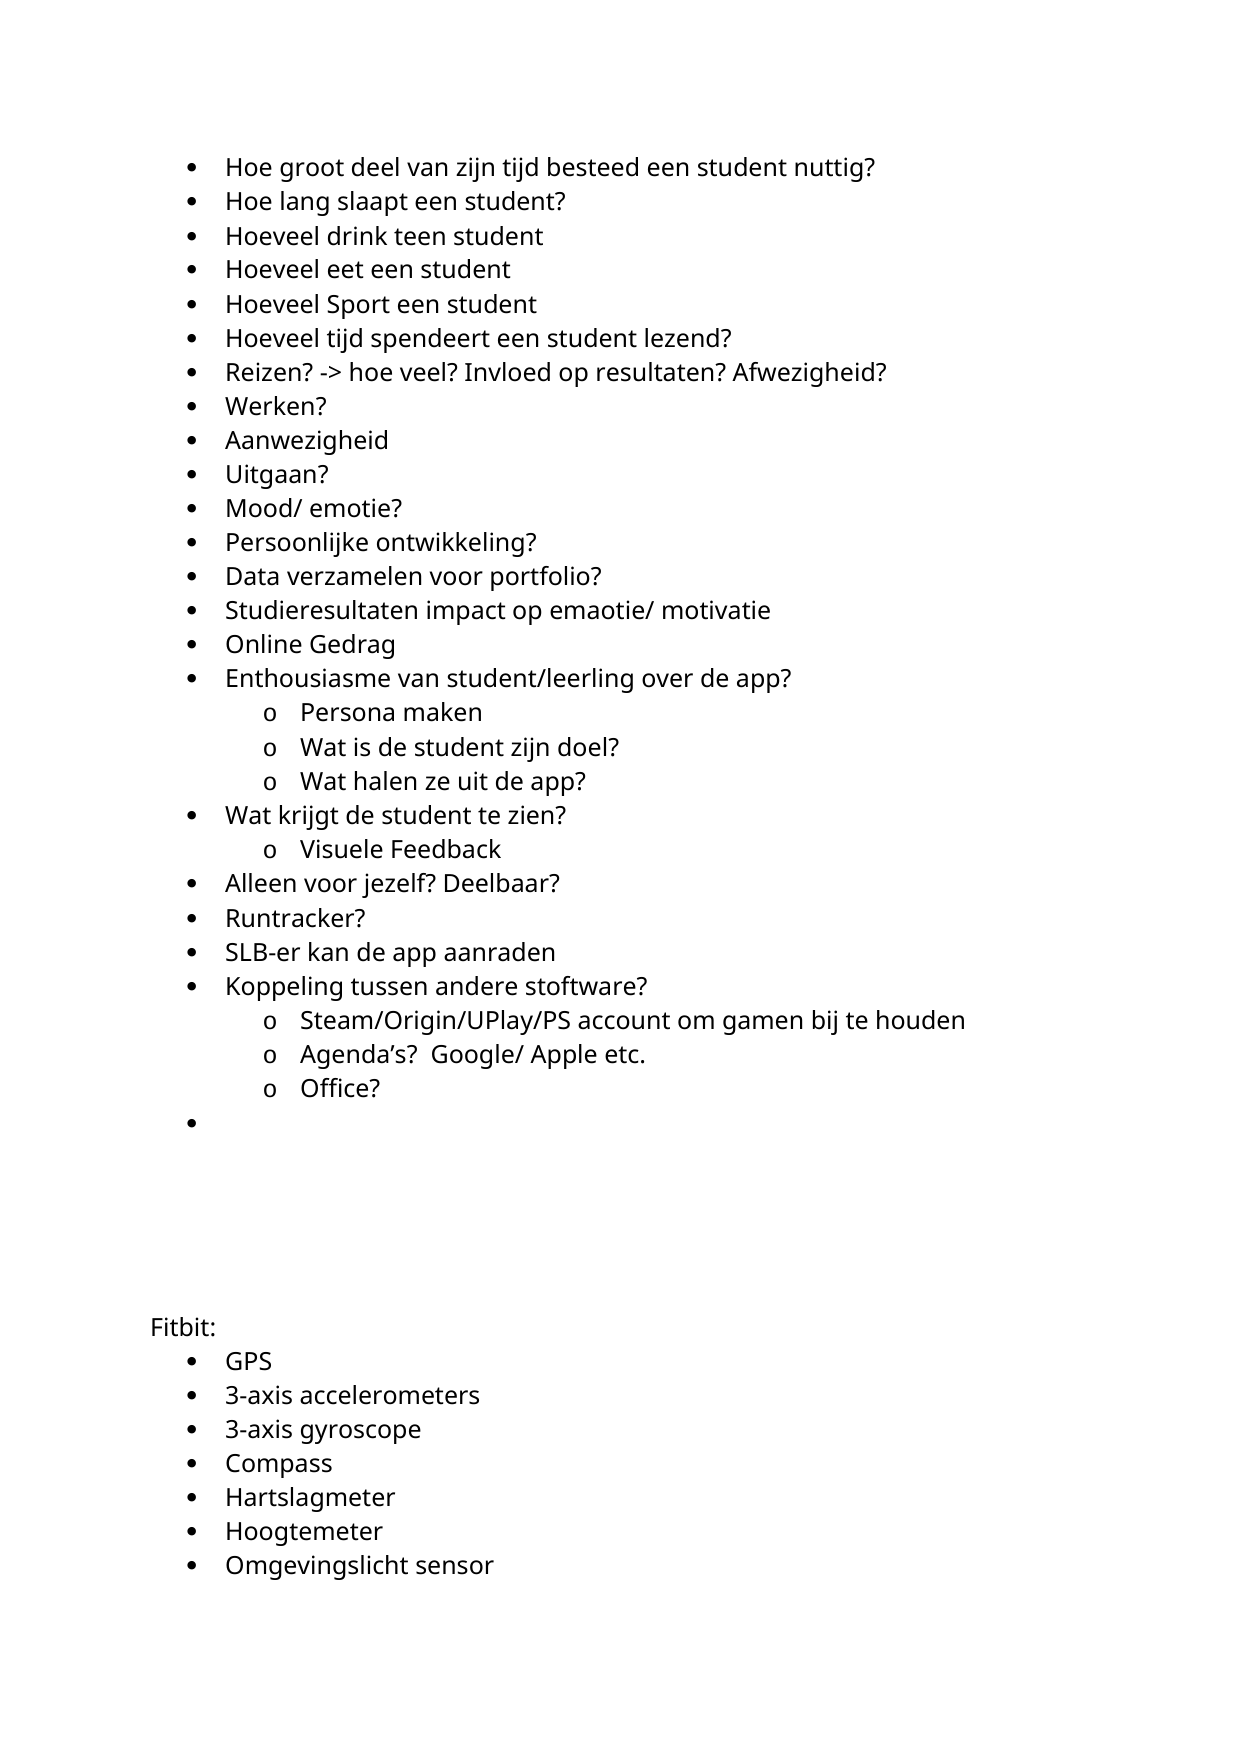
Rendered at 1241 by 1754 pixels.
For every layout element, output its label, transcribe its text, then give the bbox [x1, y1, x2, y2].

list Hoeveel drink teen student [187, 218, 1090, 252]
list Hoe groot deel van zijn tijd besteed een student nuttig? [187, 150, 1090, 184]
list Werken? [187, 388, 1090, 422]
list Reizen? -> hoe veel? Invloed op resultaten? Afwezigheid? [187, 354, 1090, 388]
list Compass [187, 1446, 1090, 1480]
list Wat is de student zijn doel? [262, 729, 1090, 763]
list Alleen voor jezelf? Deelbaar? [187, 866, 1090, 900]
list Office? [262, 1071, 1090, 1105]
list Koppeling tussen andere stoftware? [187, 968, 1090, 1002]
list Uitgaan? [187, 457, 1090, 491]
list Wat halen ze uit de app? [262, 763, 1090, 798]
list Persona maken [262, 695, 1090, 729]
list Hartslagmeter [187, 1480, 1090, 1514]
list Persoonlijke ontwikkeling? [187, 525, 1090, 559]
list Data verzamelen voor portfolio? [187, 559, 1090, 593]
list Aanwezigheid [187, 422, 1090, 457]
list Studieresultaten impact op emaotie/ motivatie [187, 593, 1090, 627]
list Hoeveel Sport een student [187, 286, 1090, 320]
list Steam/Origin/UPlay/PS account om gamen bij te houden [262, 1002, 1090, 1037]
list Mood/ emotie? [187, 491, 1090, 525]
list GPS [187, 1344, 1090, 1378]
list Visuele Feedback [262, 832, 1090, 866]
list Hoe lang slaapt een student? [187, 184, 1090, 218]
list Wat krijgt de student te zien? [187, 798, 1090, 832]
list 3-axis accelerometers [187, 1378, 1090, 1412]
list SLB-er kan de app aanraden [187, 934, 1090, 968]
text Fitbit: [150, 1309, 1090, 1344]
list Enthousiasme van student/leerling over de app? [187, 661, 1090, 695]
list Hoogtemeter [187, 1514, 1090, 1548]
list Hoeveel eet een student [187, 252, 1090, 286]
list 3-axis gyroscope [187, 1412, 1090, 1446]
list Online Gedrag [187, 627, 1090, 661]
list Agenda’s? Google/ Apple etc. [262, 1037, 1090, 1071]
list Hoeveel tijd spendeert een student lezend? [187, 320, 1090, 354]
list Omgevingslicht sensor [187, 1548, 1090, 1582]
list Runtracker? [187, 900, 1090, 934]
